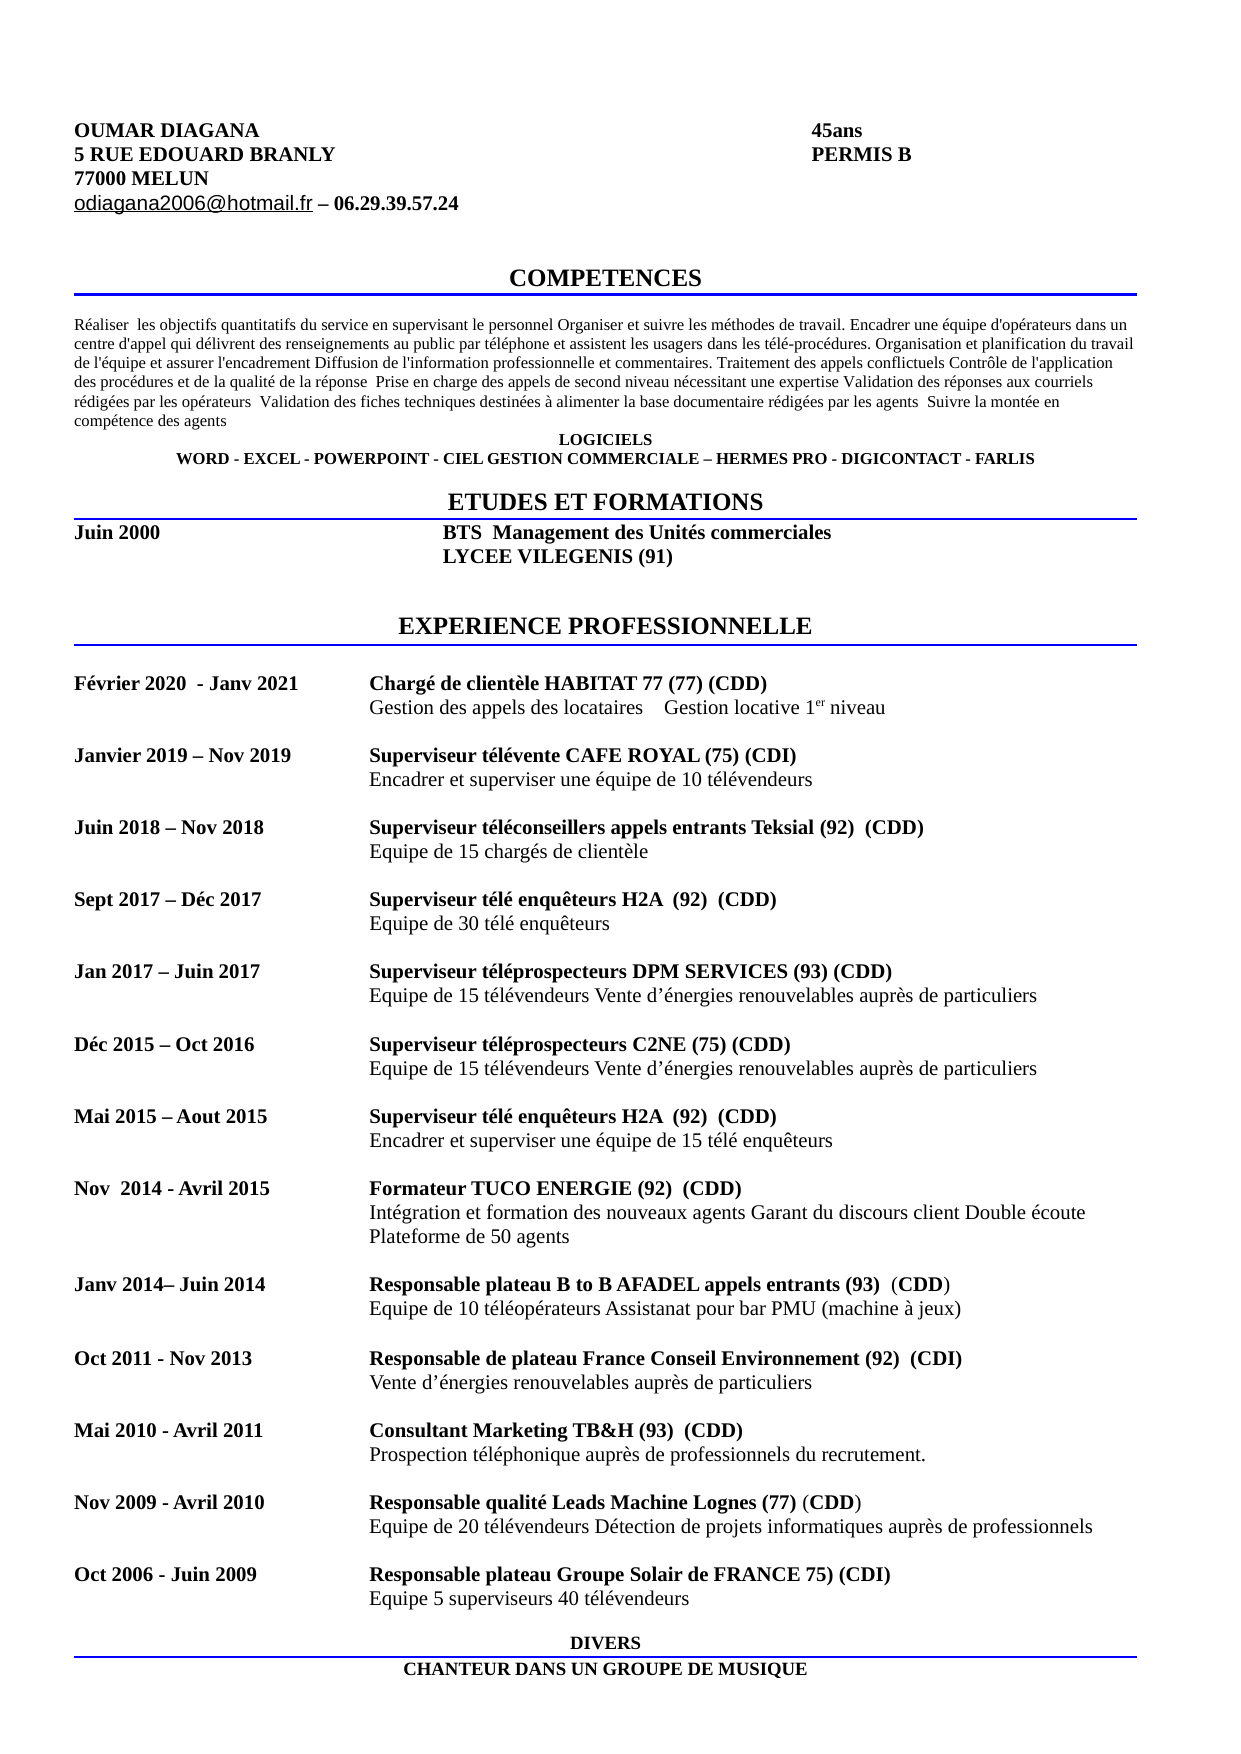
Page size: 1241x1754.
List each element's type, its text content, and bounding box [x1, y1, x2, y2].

text Intégration et formation des nouveaux agents Garant du discours client Double écoute [74, 1200, 1137, 1224]
text Nov 2009 - Avril 2010 Responsable qualité Leads Machine Lognes (77) (CDD) [74, 1490, 1137, 1514]
text Equipe de 10 téléopérateurs Assistanat pour bar PMU (machine à jeux) [369, 1296, 1137, 1320]
text Equipe de 15 télévendeurs Vente d’énergies renouvelables auprès de particuliers [369, 1056, 1137, 1079]
text Oct 2011 - Nov 2013 Responsable de plateau France Conseil Environnement (92) (CDI) [74, 1346, 1137, 1370]
text WORD - EXCEL - POWERPOINT - CIEL GESTION COMMERCIALE – HERMES PRO - DIGICONTACT - FARLIS [74, 449, 1137, 468]
text LYCEE VILEGENIS (91) [369, 544, 1137, 568]
text Oct 2006 - Juin 2009 Responsable plateau Groupe Solair de FRANCE 75) (CDI) [74, 1562, 1137, 1586]
text Juin 2000 BTS Management des Unités commerciales [74, 520, 1137, 544]
text Janv 2014– Juin 2014 Responsable plateau B to B AFADEL appels entrants (93) (CDD) [74, 1272, 1137, 1296]
text Réaliser les objectifs quantitatifs du service en supervisant le personnel Organiser et suivre les méthodes de travail. Encadrer une équipe d'opérateurs dans un centre d'appel qui délivrent des renseignements au public par téléphone et assistent les usagers dans les télé-procédures. Organisation et planification du travail de l'équipe et assurer l'encadrement Diffusion de l'information professionnelle et commentaires. Traitement des appels conflictuels Contrôle de l'application des procédures et de la qualité de la réponse Prise en charge des appels de second niveau nécessitant une expertise Validation des réponses aux courriels rédigées par les opérateurs Validation des fiches techniques destinées à alimenter la base documentaire rédigées par les agents Suivre la montée en compétence des agents [74, 315, 1137, 430]
text Mai 2010 - Avril 2011 Consultant Marketing TB&H (93) (CDD) [74, 1418, 1137, 1442]
text Equipe de 20 télévendeurs Détection de projets informatiques auprès de professionnels [369, 1514, 1137, 1538]
text Gestion des appels des locataires Gestion locative 1er niveau [74, 694, 1137, 719]
text Nov 2014 - Avril 2015 Formateur TUCO ENERGIE (92) (CDD) [74, 1176, 1137, 1200]
text COMPETENCES [74, 263, 1137, 293]
text Plateforme de 50 agents [369, 1224, 1137, 1248]
text 77000 MELUN [74, 166, 1045, 190]
text EXPERIENCE PROFESSIONNELLE [74, 611, 1137, 644]
text Equipe de 15 chargés de clientèle [74, 839, 1137, 863]
text ETUDES ET FORMATIONS [74, 487, 1137, 518]
text Equipe de 30 télé enquêteurs [74, 911, 1137, 935]
text Equipe de 15 télévendeurs Vente d’énergies renouvelables auprès de particuliers [369, 983, 1137, 1007]
text Encadrer et superviser une équipe de 10 télévendeurs [369, 767, 1137, 791]
text Encadrer et superviser une équipe de 15 télé enquêteurs [74, 1128, 1137, 1152]
text Sept 2017 – Déc 2017 Superviseur télé enquêteurs H2A (92) (CDD) [74, 887, 1137, 911]
text DIVERS [74, 1632, 1137, 1656]
text Janvier 2019 – Nov 2019 Superviseur télévente CAFE ROYAL (75) (CDI) [74, 743, 1137, 767]
text OUMAR DIAGANA 45ans [74, 118, 1137, 142]
text odiagana2006@hotmail.fr – 06.29.39.57.24 [74, 190, 1137, 214]
text 5 RUE EDOUARD BRANLY PERMIS B [74, 142, 1045, 166]
text Vente d’énergies renouvelables auprès de particuliers [369, 1370, 1137, 1394]
text Equipe 5 superviseurs 40 télévendeurs [369, 1586, 1137, 1610]
text Mai 2015 – Aout 2015 Superviseur télé enquêteurs H2A (92) (CDD) [74, 1104, 1137, 1128]
text Déc 2015 – Oct 2016 Superviseur téléprospecteurs C2NE (75) (CDD) [74, 1031, 1137, 1056]
text LOGICIELS [74, 430, 1137, 449]
text CHANTEUR DANS UN GROUPE DE MUSIQUE [74, 1658, 1137, 1679]
text Février 2020 - Janv 2021 Chargé de clientèle HABITAT 77 (77) (CDD) [74, 671, 1137, 694]
text Jan 2017 – Juin 2017 Superviseur téléprospecteurs DPM SERVICES (93) (CDD) [74, 959, 1137, 983]
text Juin 2018 – Nov 2018 Superviseur téléconseillers appels entrants Teksial (92) (CDD) [74, 815, 1137, 839]
text Prospection téléphonique auprès de professionnels du recrutement. [369, 1442, 1137, 1466]
